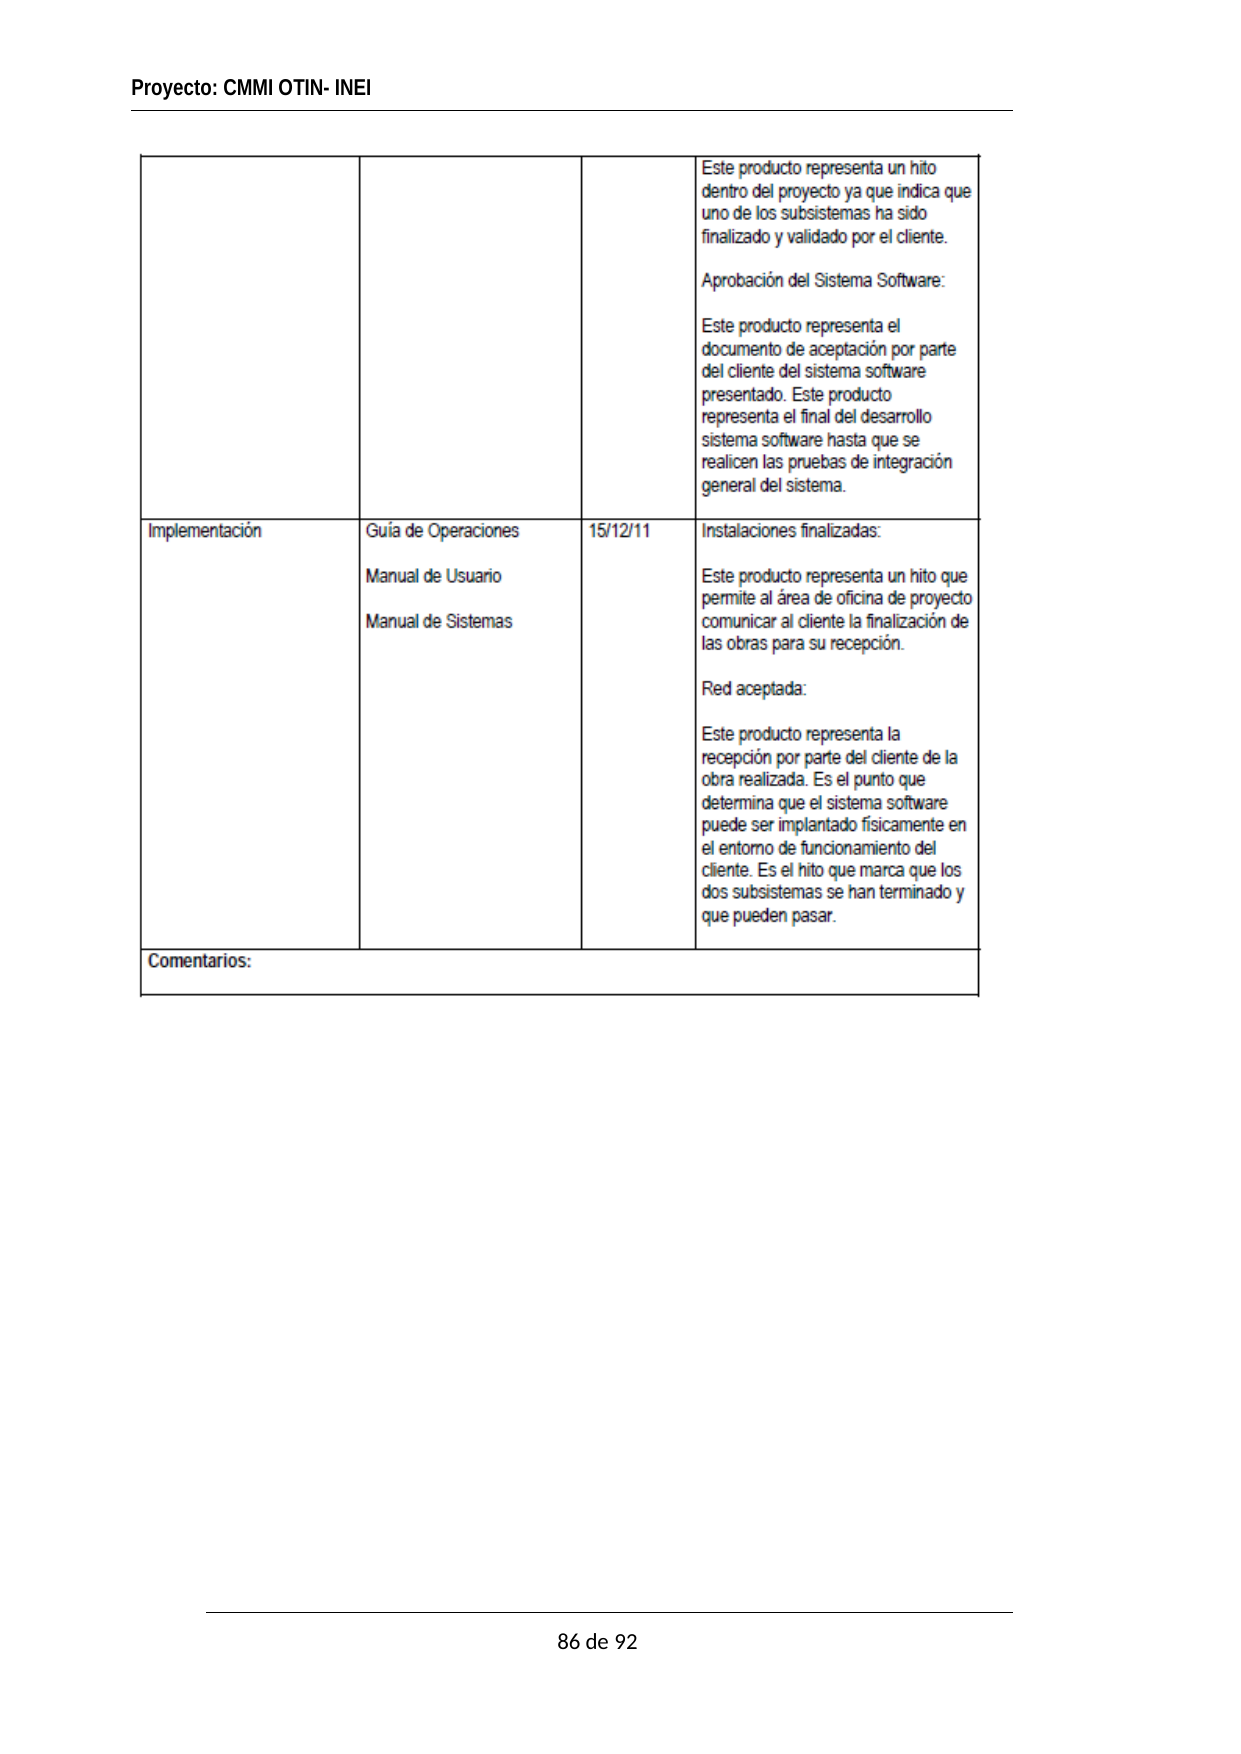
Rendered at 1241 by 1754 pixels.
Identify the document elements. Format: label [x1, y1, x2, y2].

picture [131, 148, 989, 1002]
